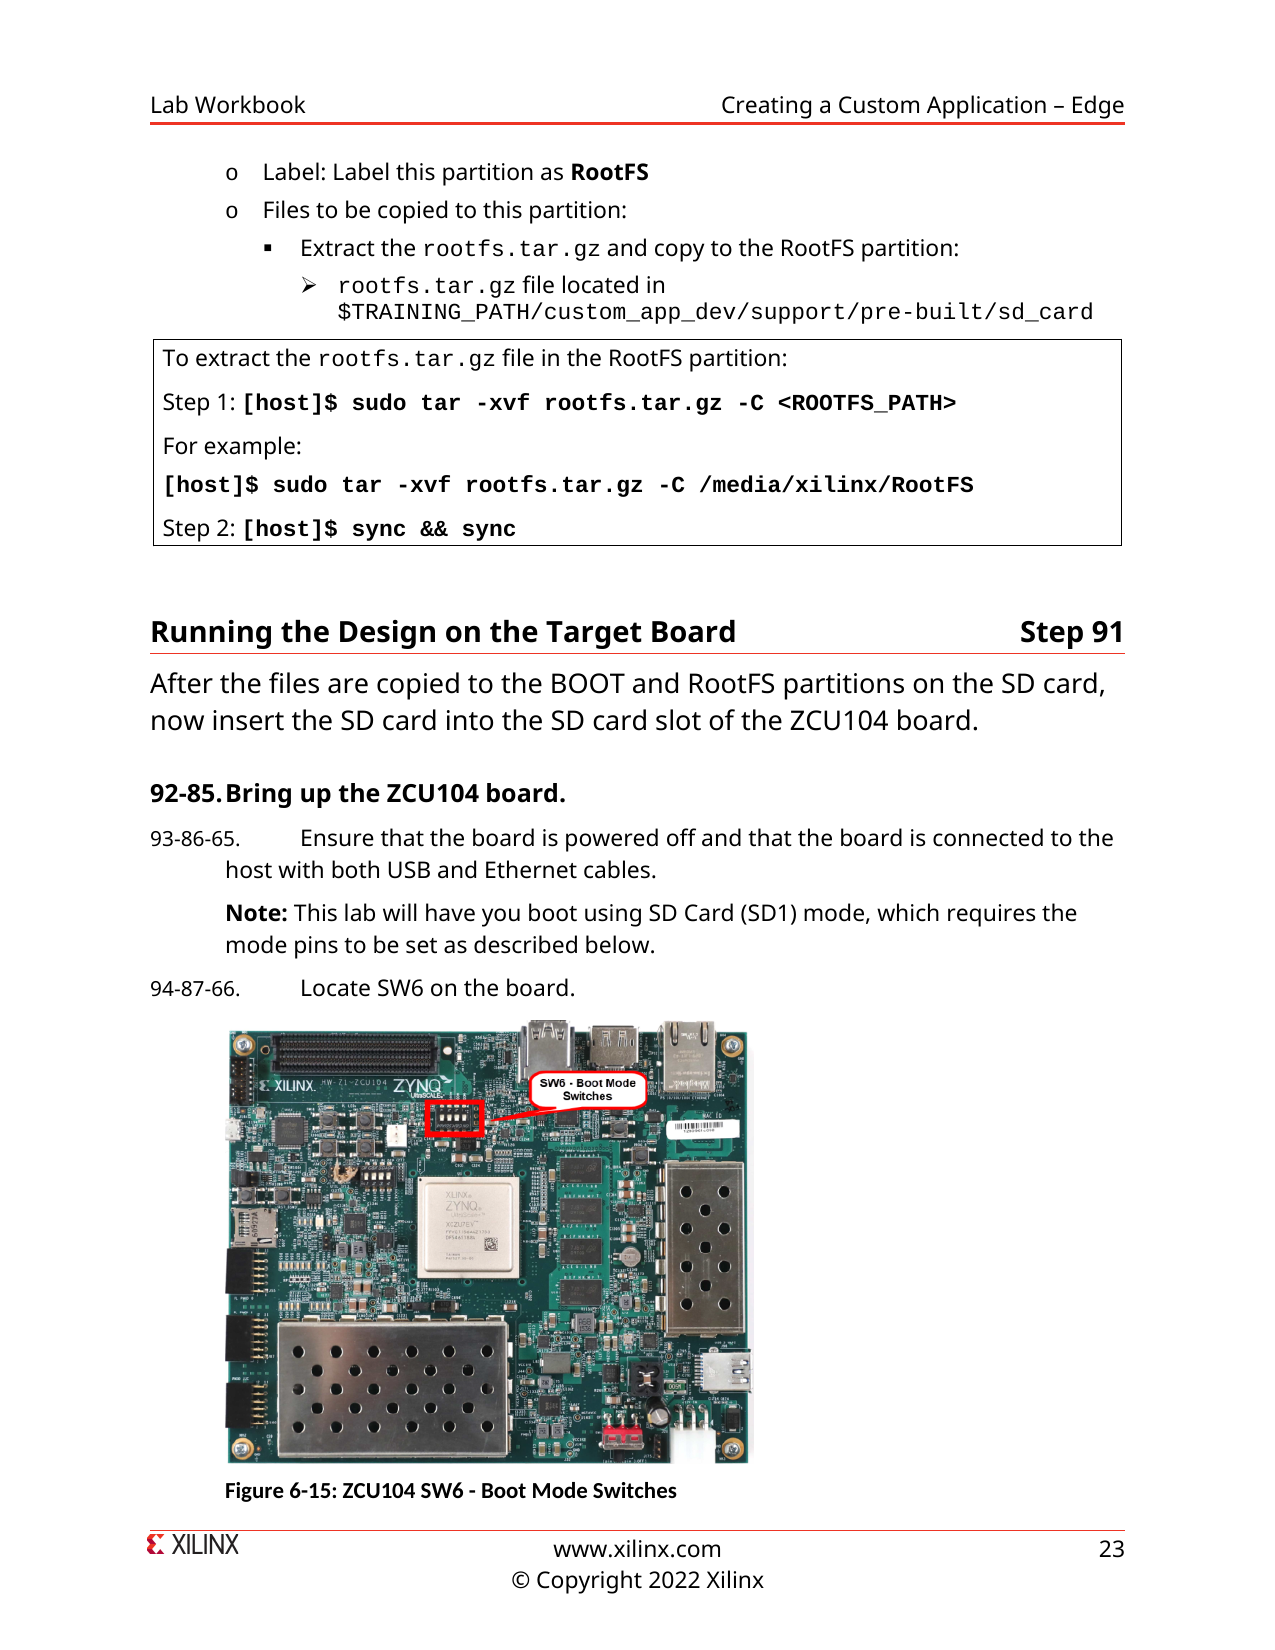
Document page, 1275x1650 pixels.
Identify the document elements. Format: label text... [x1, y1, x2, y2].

text For example: [154, 427, 1121, 461]
text Label: Label this partition as RootFS [225, 156, 1125, 188]
text rootfs.tar.gz file located in $TRAINING_PATH/custom_app_dev/support/pre-built/sd_card [300, 269, 1125, 326]
text Step 2: [host]$ sync && sync [154, 509, 1121, 545]
text [host]$ sudo tar -xvf rootfs.tar.gz -C /media/xilinx/RootFS [154, 470, 1121, 499]
text Files to be copied to this partition: [225, 194, 1125, 225]
text Step 1: [host]$ sudo tar -xvf rootfs.tar.gz -C <ROOTFS_PATH> [154, 383, 1121, 417]
text Extract the rootfs.tar.gz and copy to the RootFS partition: [262, 231, 1125, 263]
picture [225, 1020, 754, 1464]
text After the files are copied to the BOOT and RootFS partitions on the SD card, now insert the SD card into the SD card slot of the ZCU104 board. [150, 664, 1125, 738]
list Note: This lab will have you boot using SD Card (SD1) mode, which requires the mode pins to be set as described below. [225, 897, 1125, 960]
text To extract the rootfs.tar.gz file in the RootFS partition: [154, 340, 1121, 373]
picture [147, 1534, 239, 1554]
